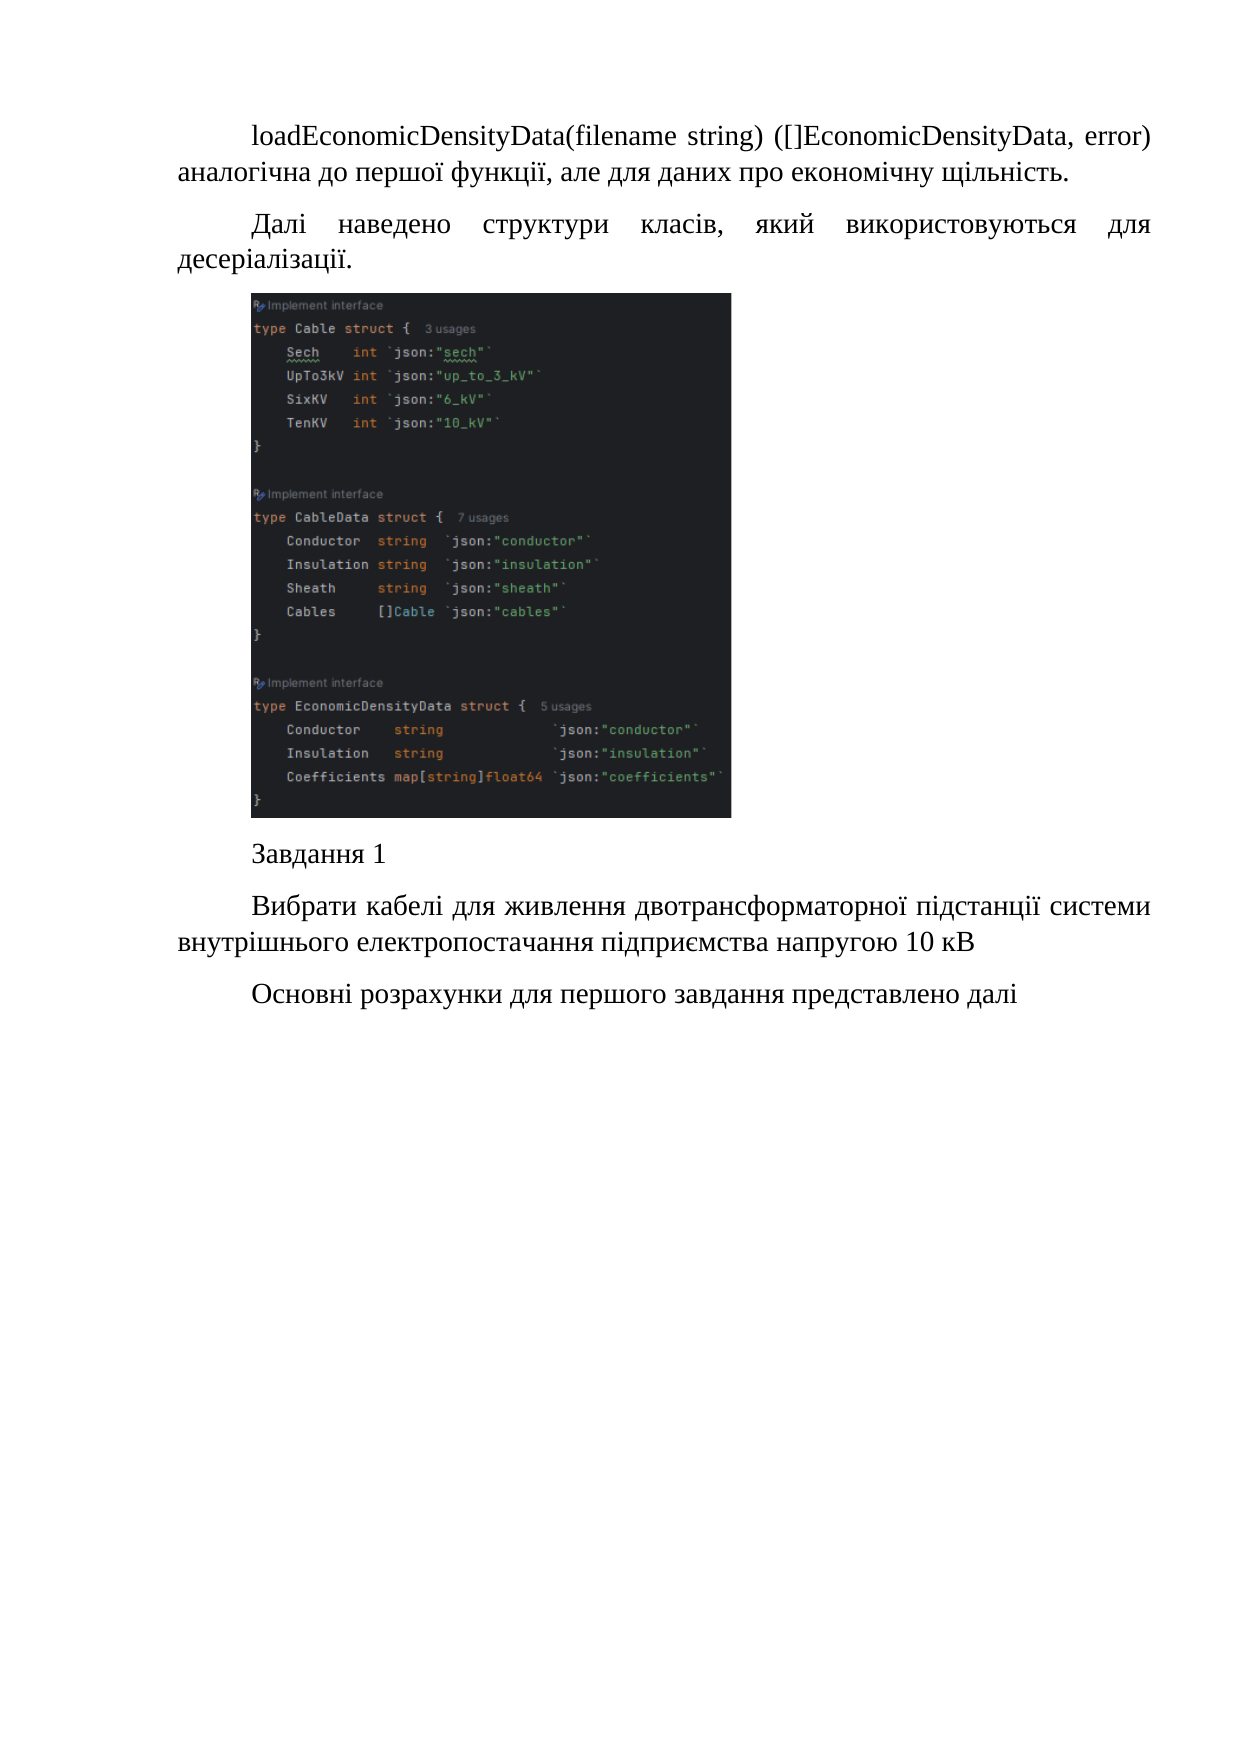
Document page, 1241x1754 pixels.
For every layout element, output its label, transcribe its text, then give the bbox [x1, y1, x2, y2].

text Далі наведено структури класів, який використовуються для десеріалізації. [177, 206, 1152, 275]
picture [251, 293, 732, 818]
text Основні розрахунки для першого завдання представлено далі [177, 976, 1152, 1009]
text Завдання 1 [177, 836, 1152, 869]
text loadEconomicDensityData(filename string) ([]EconomicDensityData, error) аналогічна до першої функції, але для даних про економічну щільність. [177, 118, 1152, 187]
text Вибрати кабелі для живлення двотрансформаторної підстанції системи внутрішнього електропостачання підприємства напругою 10 кВ [177, 888, 1152, 957]
